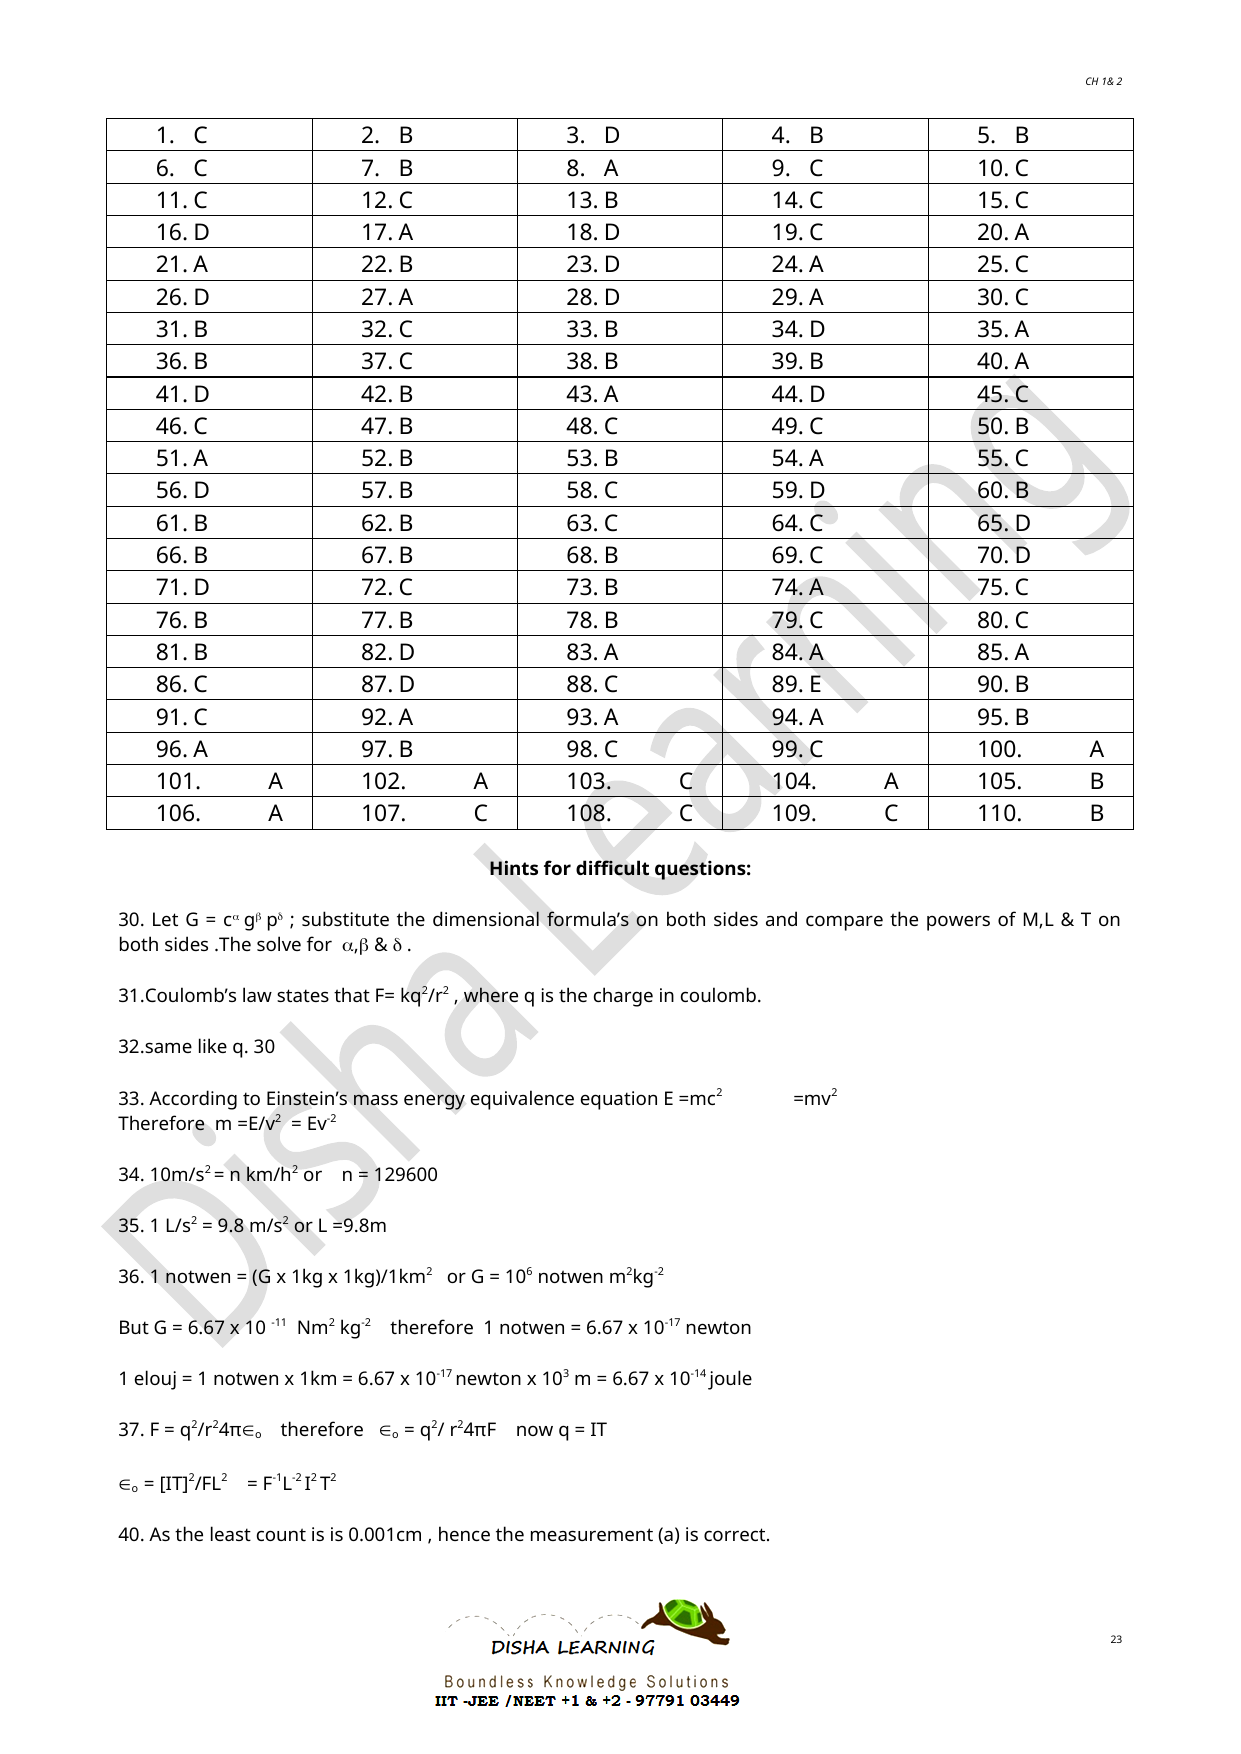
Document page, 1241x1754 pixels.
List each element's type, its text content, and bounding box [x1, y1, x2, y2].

table_cell A [929, 733, 1133, 764]
table_cell C [518, 797, 722, 828]
table_cell C [723, 216, 928, 247]
table_cell C [518, 474, 722, 506]
table_cell A [313, 765, 517, 796]
table_cell B [518, 313, 722, 344]
table_cell D [723, 313, 928, 344]
table_cell B [107, 313, 312, 344]
table_cell B [929, 797, 1133, 828]
table_cell A [107, 797, 312, 828]
table_cell A [929, 636, 1133, 667]
table_cell D [929, 539, 1133, 570]
text 30. Let G = c g p ; substitute the dimensional formula’s on both sides and compare the powers of M,L & T on both sides .The solve for , & . [118, 906, 1122, 957]
table_cell A [929, 345, 1133, 376]
table_cell C [723, 507, 928, 538]
table_cell C [929, 604, 1133, 635]
table_cell E [723, 668, 928, 699]
text 1 elouj = 1 notwen x 1km = 6.67 x 10-17 newton x 103 m = 6.67 x 10-14 joule [118, 1366, 1122, 1391]
table_cell B [313, 507, 517, 538]
table_cell A [723, 442, 928, 473]
table_cell B [107, 604, 312, 635]
table_cell C [723, 733, 928, 764]
table_header C [107, 119, 312, 150]
table_cell A [929, 216, 1133, 247]
table_cell B [518, 571, 722, 602]
table_cell B [929, 668, 1133, 699]
table_cell D [107, 474, 312, 506]
table_cell D [313, 636, 517, 667]
text Therefore m =E/v2 = Ev-2 [118, 1110, 1122, 1136]
table_cell D [313, 668, 517, 699]
table_cell C [107, 184, 312, 215]
table_cell B [929, 410, 1133, 441]
table_cell B [518, 442, 722, 473]
table_header B [313, 119, 517, 150]
table_cell C [107, 668, 312, 699]
table_cell D [723, 474, 928, 506]
text 40. As the least count is is 0.001cm , hence the measurement (a) is correct. [118, 1521, 1122, 1547]
table_cell A [723, 571, 928, 602]
table_header B [929, 119, 1133, 150]
table_cell B [929, 700, 1133, 732]
table_cell B [313, 474, 517, 506]
text 33. According to Einstein’s mass energy equivalence equation E =mc2 =mv2 [118, 1085, 1122, 1110]
table_cell A [313, 700, 517, 732]
table_cell C [518, 733, 722, 764]
table_header D [518, 119, 722, 150]
table_cell A [313, 216, 517, 247]
table_cell A [518, 636, 722, 667]
table_cell C [723, 151, 928, 183]
table_header B [723, 119, 928, 150]
table_cell C [929, 442, 1133, 473]
table_cell B [313, 410, 517, 441]
table_cell D [107, 571, 312, 602]
table_cell B [107, 539, 312, 570]
table_cell A [107, 765, 312, 796]
table_cell A [107, 442, 312, 473]
table_cell A [723, 281, 928, 312]
text 31.Coulomb’s law states that F= kq2/r2 , where q is the charge in coulomb. [118, 983, 1122, 1008]
table_cell B [313, 248, 517, 279]
table_cell B [518, 539, 722, 570]
table_cell C [518, 410, 722, 441]
table_cell A [107, 733, 312, 764]
table_cell B [313, 539, 517, 570]
table_cell A [723, 765, 928, 796]
table_cell D [107, 378, 312, 409]
table_cell B [723, 345, 928, 376]
table_cell C [723, 797, 928, 828]
table_cell C [929, 151, 1133, 183]
table_cell A [518, 378, 722, 409]
table_cell B [518, 345, 722, 376]
table_cell A [723, 248, 928, 279]
table_cell D [107, 281, 312, 312]
table_cell A [723, 636, 928, 667]
table_cell C [723, 410, 928, 441]
table_cell A [723, 700, 928, 732]
table_cell C [929, 184, 1133, 215]
table_cell C [107, 151, 312, 183]
table_cell B [107, 636, 312, 667]
text Hints for difficult questions: [118, 855, 1122, 881]
table_cell C [723, 184, 928, 215]
table_cell B [518, 184, 722, 215]
table_cell C [313, 797, 517, 828]
table_cell C [313, 571, 517, 602]
table_cell C [929, 571, 1133, 602]
table_cell C [518, 765, 722, 796]
table_cell C [313, 184, 517, 215]
table_cell C [518, 507, 722, 538]
table_cell D [723, 378, 928, 409]
table_cell C [929, 281, 1133, 312]
table_cell B [313, 442, 517, 473]
table_cell A [313, 281, 517, 312]
table_cell C [313, 345, 517, 376]
table_cell B [929, 765, 1133, 796]
table_cell D [929, 507, 1133, 538]
table_cell D [518, 216, 722, 247]
table_cell C [929, 248, 1133, 279]
table_cell B [107, 507, 312, 538]
table_cell C [929, 378, 1133, 409]
table_cell A [518, 151, 722, 183]
table_cell C [723, 604, 928, 635]
table_cell C [107, 410, 312, 441]
table_cell B [313, 151, 517, 183]
table_cell D [107, 216, 312, 247]
text o = [IT]2/FL2 = F-1L-2 I2 T2 [118, 1470, 1122, 1496]
text 37. F = q2/r24πo therefore o = q2/ r24πF now q = IT [118, 1417, 1122, 1442]
table_cell B [313, 378, 517, 409]
text 34. 10m/s2 = n km/h2 or n = 129600 [118, 1161, 1122, 1187]
table_cell D [518, 281, 722, 312]
table_cell B [107, 345, 312, 376]
table_cell C [107, 700, 312, 732]
text 35. 1 L/s2 = 9.8 m/s2 or L =9.8m [118, 1212, 1122, 1238]
table_cell D [518, 248, 722, 279]
text 36. 1 notwen = (G x 1kg x 1kg)/1km2 or G = 106 notwen m2kg-2 [118, 1263, 1122, 1289]
table_cell A [518, 700, 722, 732]
table_cell B [313, 604, 517, 635]
text 32.same like q. 30 [118, 1034, 1122, 1059]
table_cell B [313, 733, 517, 764]
table_cell A [929, 313, 1133, 344]
table_cell B [518, 604, 722, 635]
table_cell C [518, 668, 722, 699]
text But G = 6.67 x 10 -11 Nm2 kg-2 therefore 1 notwen = 6.67 x 10-17 newton [118, 1314, 1122, 1340]
table_cell B [929, 474, 1133, 506]
table_cell C [313, 313, 517, 344]
table_cell A [107, 248, 312, 279]
table_cell C [723, 539, 928, 570]
